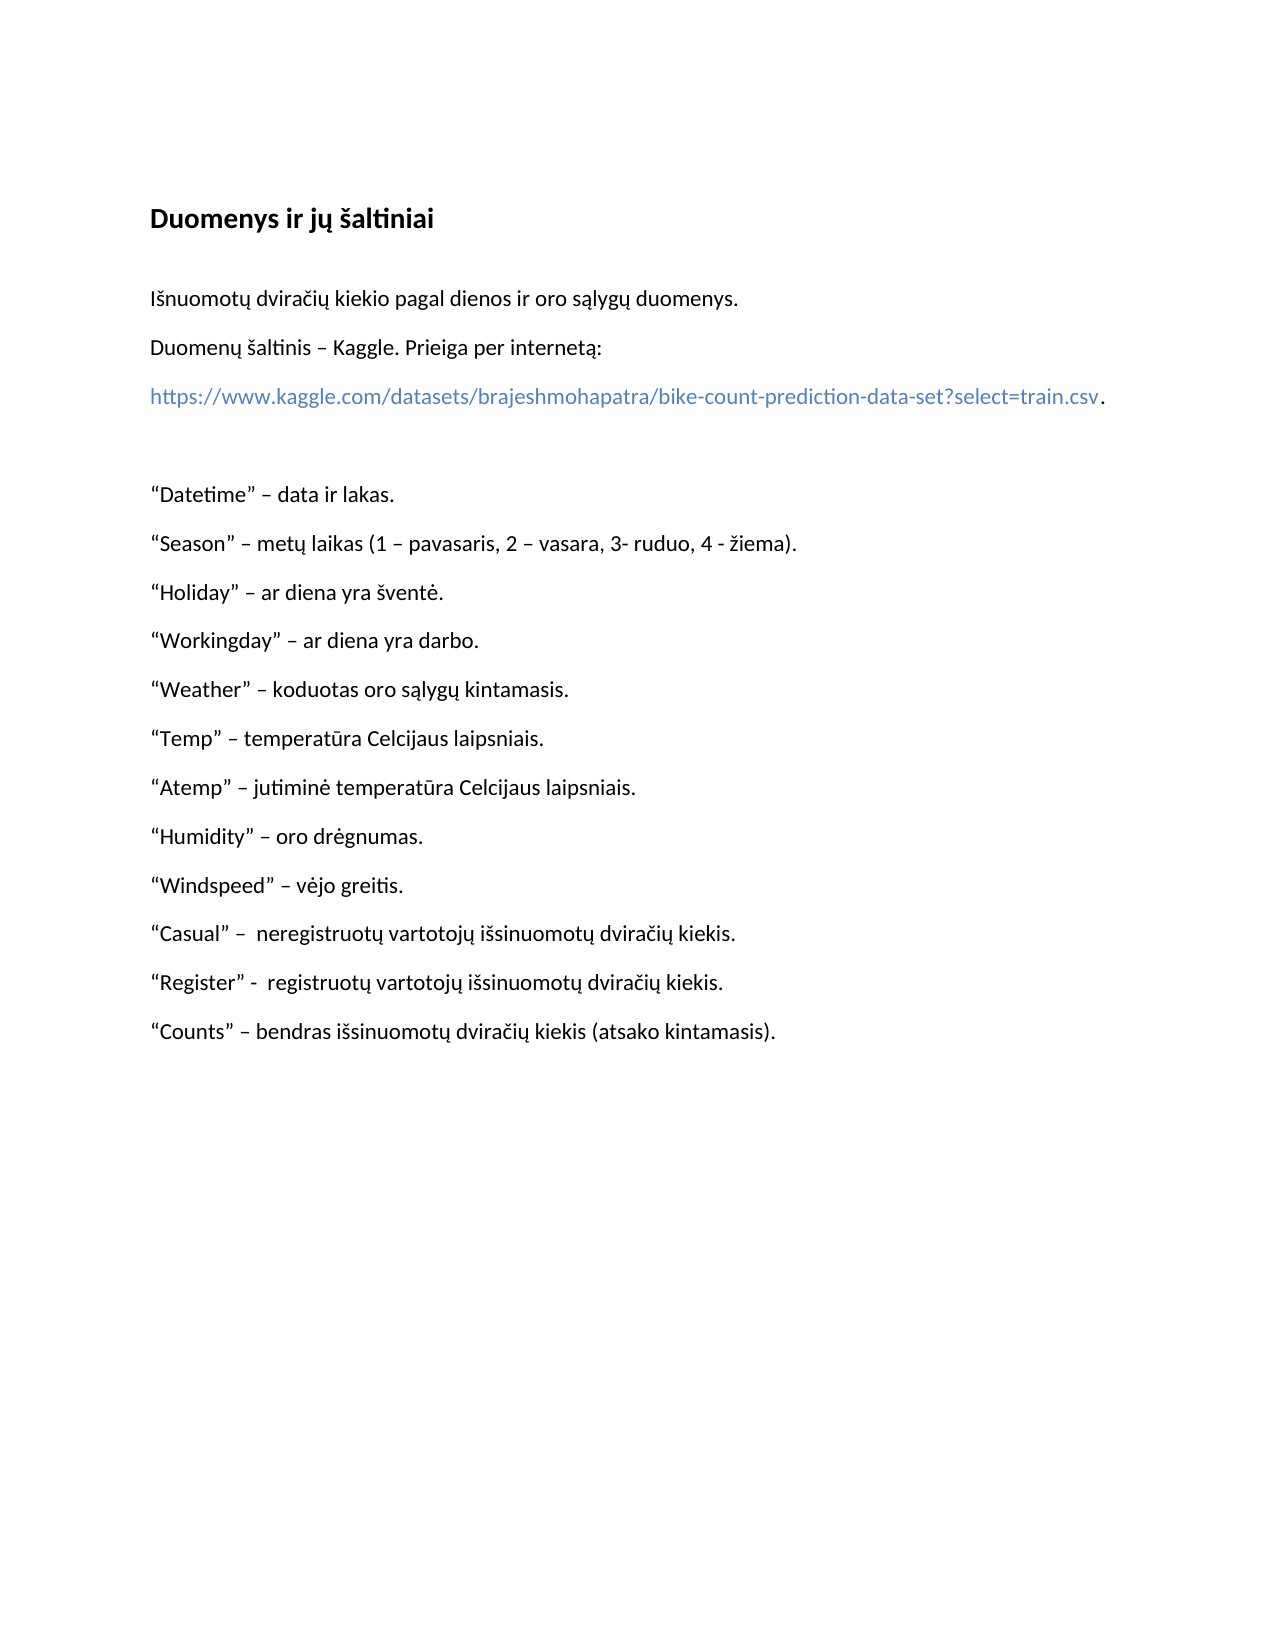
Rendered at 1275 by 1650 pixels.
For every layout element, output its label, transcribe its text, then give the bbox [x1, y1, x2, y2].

text “Datetime” – data ir lakas. [150, 480, 1125, 508]
text “Temp” – temperatūra Celcijaus laipsniais. [150, 724, 1125, 752]
text Duomenų šaltinis – Kaggle. Prieiga per internetą: [150, 333, 1125, 361]
text “Atemp” – jutiminė temperatūra Celcijaus laipsniais. [150, 773, 1125, 801]
text “Casual” – neregistruotų vartotojų išsinuomotų dviračių kiekis. [150, 919, 1125, 948]
text “Windspeed” – vėjo greitis. [150, 871, 1125, 899]
text “Workingday” – ar diena yra darbo. [150, 626, 1125, 654]
text Išnuomotų dviračių kiekio pagal dienos ir oro sąlygų duomenys. [150, 284, 1125, 312]
text “Register” - registruotų vartotojų išsinuomotų dviračių kiekis. [150, 968, 1125, 996]
text https://www.kaggle.com/datasets/brajeshmohapatra/bike-count-prediction-data-set?select=train.csv. [150, 382, 1125, 410]
text “Holiday” – ar diena yra šventė. [150, 578, 1125, 606]
text “Humidity” – oro drėgnumas. [150, 822, 1125, 850]
subtitle Duomenys ir jų šaltiniai [150, 200, 1125, 236]
text “Season” – metų laikas (1 – pavasaris, 2 – vasara, 3- ruduo, 4 - žiema). [150, 529, 1125, 557]
text “Counts” – bendras išsinuomotų dviračių kiekis (atsako kintamasis). [150, 1017, 1125, 1045]
text “Weather” – koduotas oro sąlygų kintamasis. [150, 675, 1125, 703]
